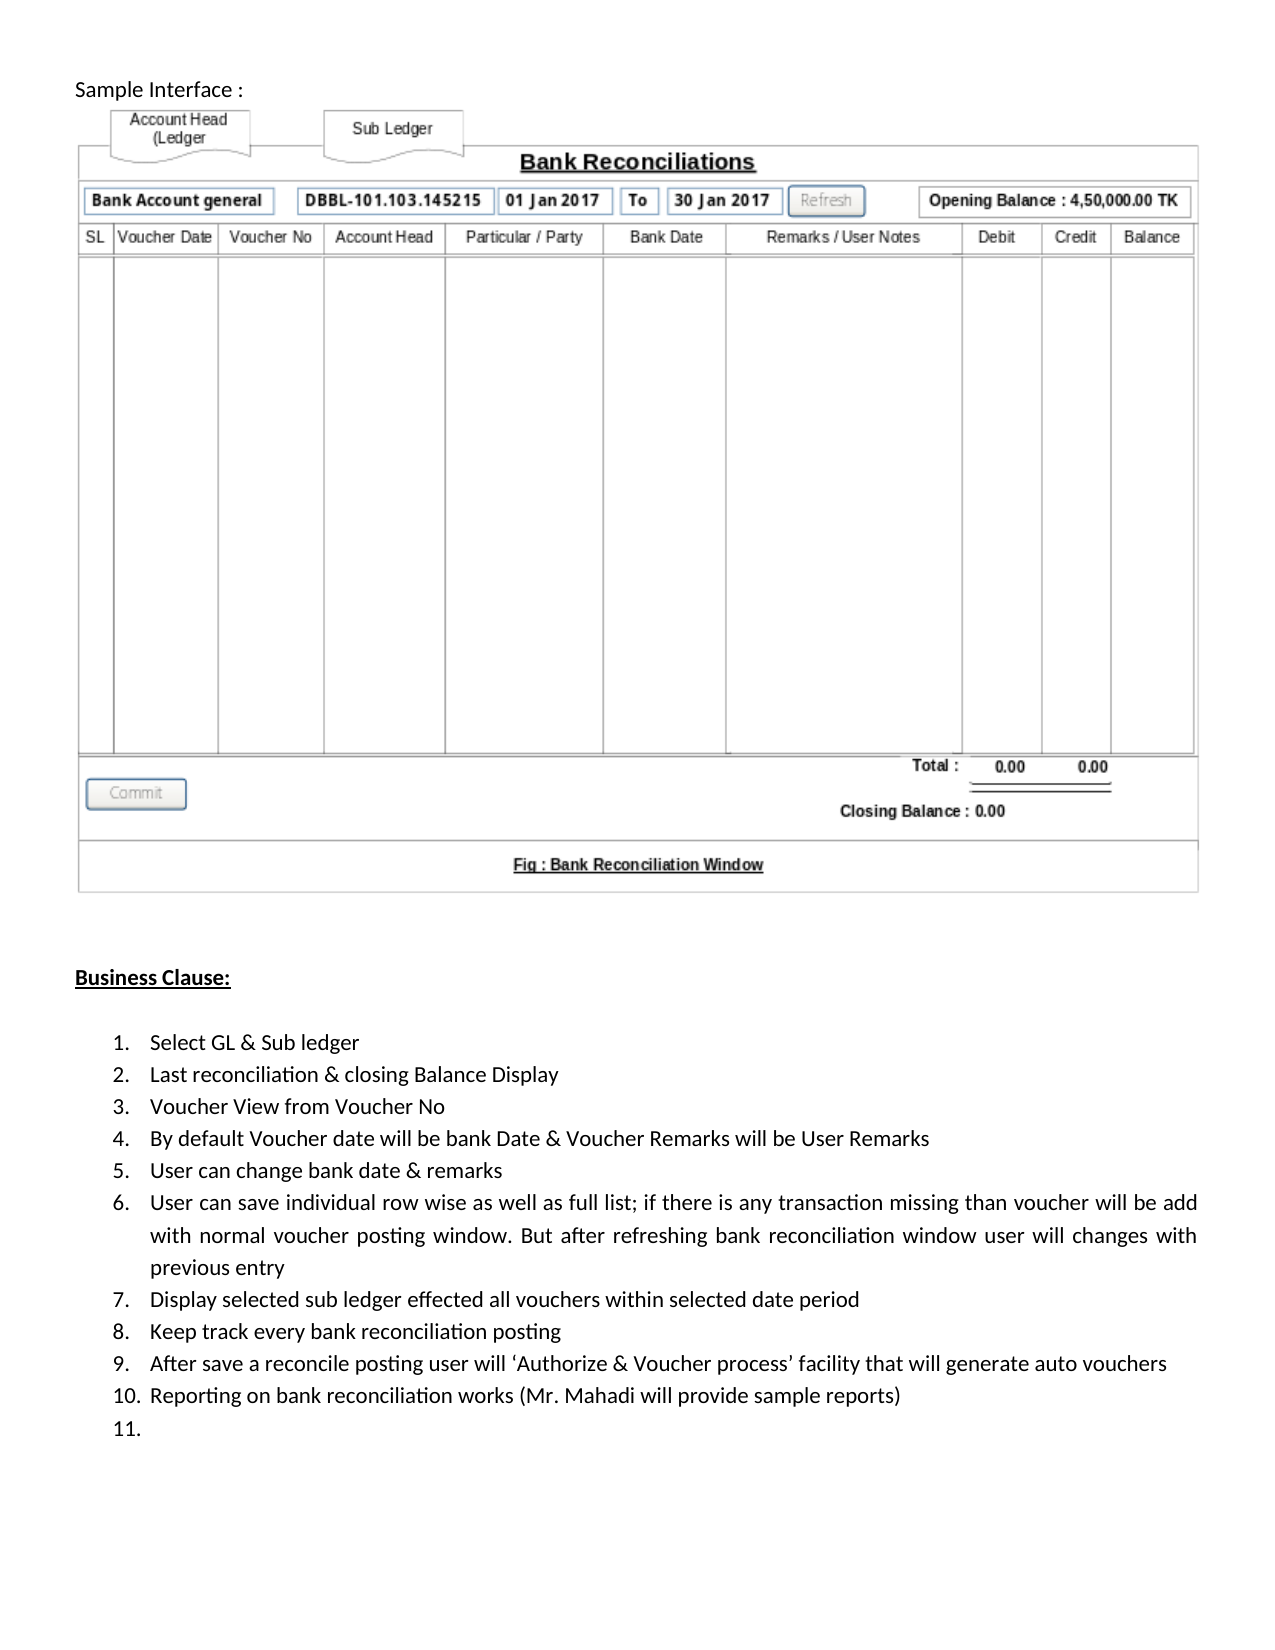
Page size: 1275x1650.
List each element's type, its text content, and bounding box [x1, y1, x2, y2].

list User can change bank date & remarks [112, 1156, 1200, 1184]
list Reporting on bank reconciliation works (Mr. Mahadi will provide sample reports) [112, 1382, 1200, 1410]
list Display selected sub ledger effected all vouchers within selected date period [112, 1285, 1200, 1313]
list Keep track every bank reconciliation posting [112, 1317, 1200, 1345]
list Select GL & Sub ledger [112, 1028, 1200, 1056]
list Voucher View from Voucher No [112, 1092, 1200, 1120]
list Last reconciliation & closing Balance Display [112, 1060, 1200, 1088]
text Business Clause: [75, 963, 1200, 991]
text Sample Interface : [75, 75, 1200, 103]
list After save a reconcile posting user will ‘Authorize & Voucher process’ facility that will generate auto vouchers [112, 1349, 1200, 1377]
list User can save individual row wise as well as full list; if there is any transaction missing than voucher will be add with normal voucher posting window. But after refreshing bank reconciliation window user will changes with previous entry [112, 1188, 1200, 1281]
list By default Voucher date will be bank Date & Voucher Remarks will be User Remarks [112, 1124, 1200, 1152]
